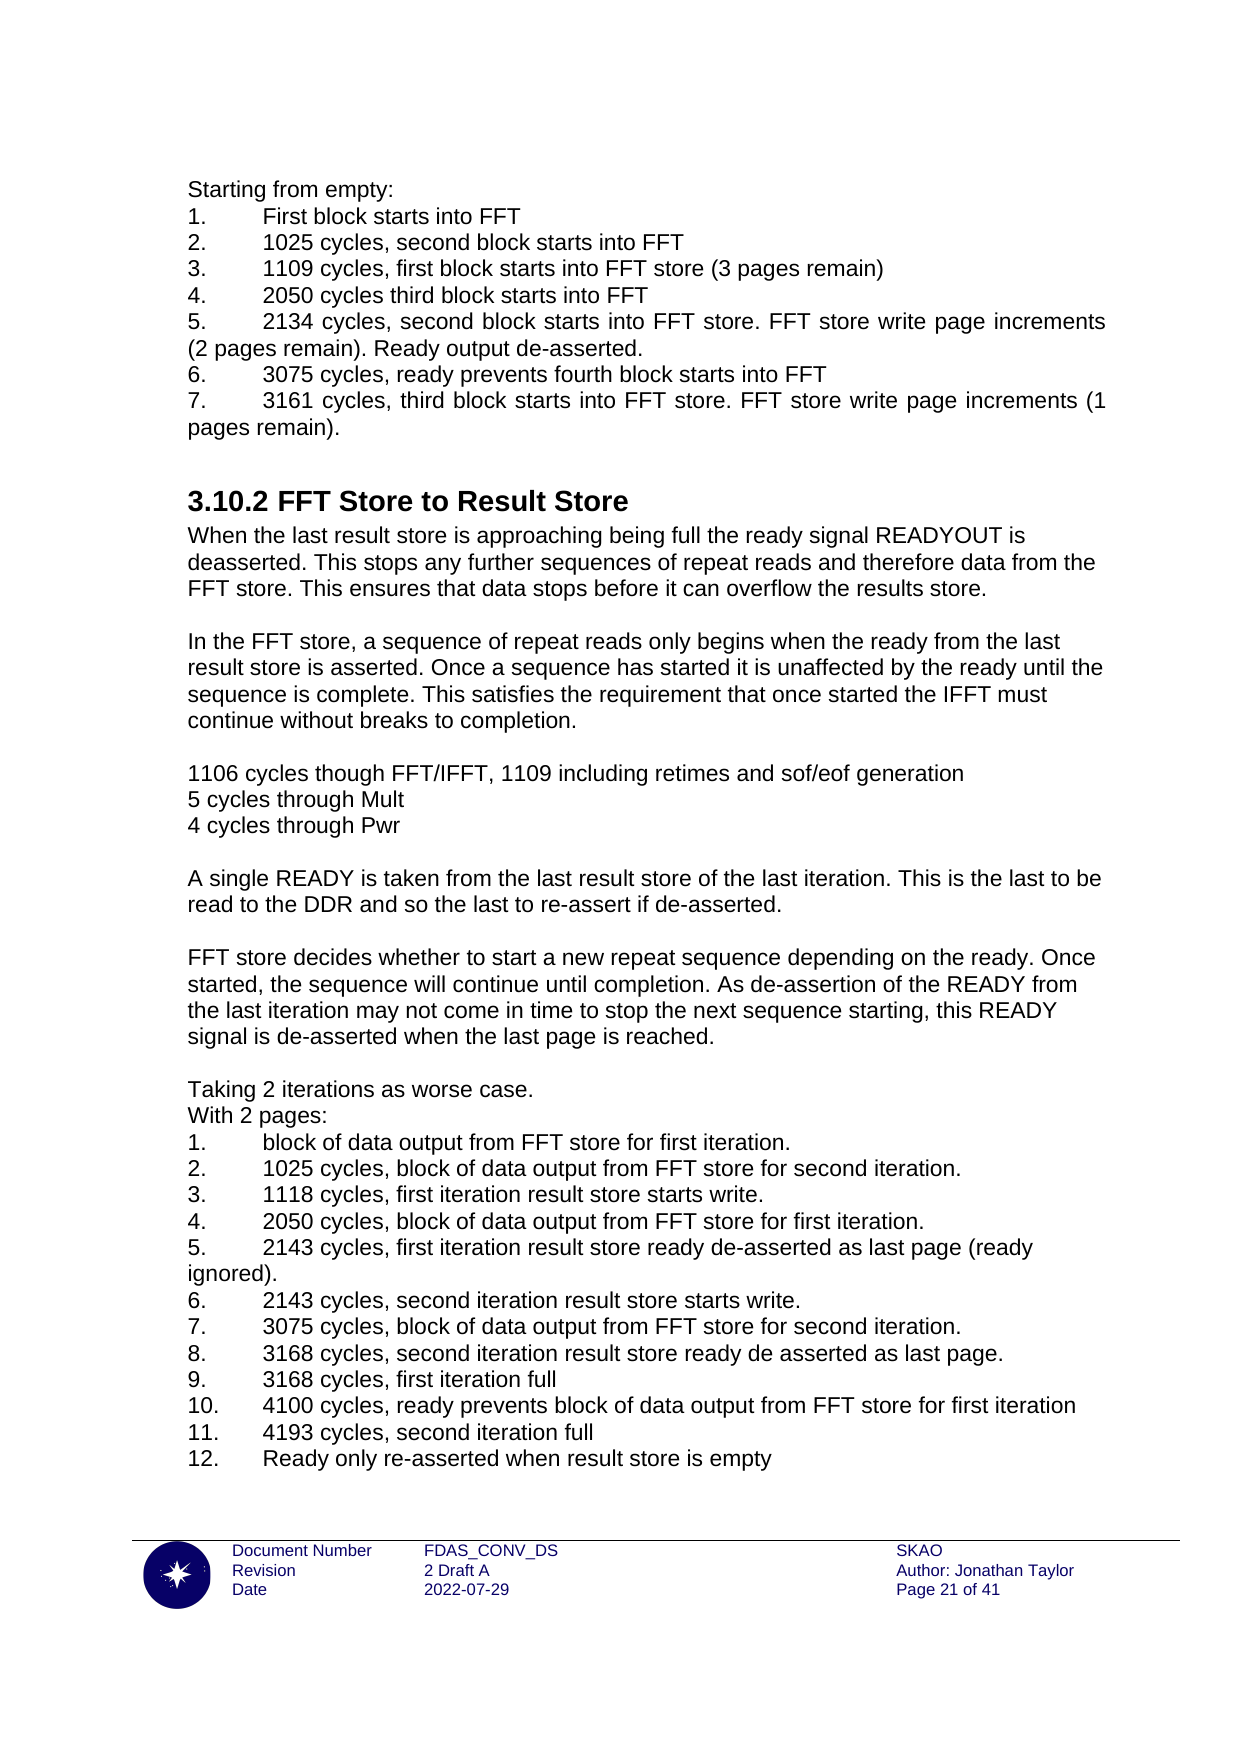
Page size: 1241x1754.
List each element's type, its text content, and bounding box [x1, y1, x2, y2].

text 7. 3075 cycles, block of data output from FFT store for second iteration. [187, 1313, 1107, 1339]
text A single READY is taken from the last result store of the last iteration. This is the last to be read to the DDR and so the last to re-assert if de-asserted. [187, 865, 1107, 918]
text 9. 3168 cycles, first iteration full [187, 1366, 1107, 1392]
text 2. 1025 cycles, block of data output from FFT store for second iteration. [187, 1155, 1107, 1181]
text 1106 cycles though FFT/IFFT, 1109 including retimes and sof/eof generation [187, 760, 1107, 786]
picture [143, 1541, 211, 1609]
text With 2 pages: [187, 1102, 1107, 1129]
text Starting from empty: [187, 176, 1107, 203]
text 5 cycles through Mult [187, 786, 1107, 812]
text 3. 1109 cycles, first block starts into FFT store (3 pages remain) [187, 255, 1107, 282]
text 4 cycles through Pwr [187, 812, 1107, 839]
text 4. 2050 cycles third block starts into FFT [187, 282, 1107, 308]
text 12. Ready only re-asserted when result store is empty [187, 1445, 1107, 1471]
text In the FFT store, a sequence of repeat reads only begins when the ready from the last result store is asserted. Once a sequence has started it is unaffected by the ready until the sequence is complete. This satisfies the requirement that once started the IFFT must continue without breaks to completion. [187, 628, 1107, 733]
text 4. 2050 cycles, block of data output from FFT store for first iteration. [187, 1208, 1107, 1234]
text Taking 2 iterations as worse case. [187, 1076, 1107, 1102]
text When the last result store is approaching being full the ready signal READYOUT is deasserted. This stops any further sequences of repeat reads and therefore data from the FFT store. This ensures that data stops before it can overflow the results store. [187, 522, 1107, 602]
text 8. 3168 cycles, second iteration result store ready de asserted as last page. [187, 1339, 1107, 1366]
text 10. 4100 cycles, ready prevents block of data output from FFT store for first iteration [187, 1392, 1107, 1418]
text 5. 2134 cycles, second block starts into FFT store. FFT store write page increments (2 pages remain). Ready output de-asserted. [187, 308, 1107, 361]
text 6. 3075 cycles, ready prevents fourth block starts into FFT [187, 361, 1107, 387]
text 5. 2143 cycles, first iteration result store ready de-asserted as last page (ready ignored). [187, 1234, 1107, 1287]
text 7. 3161 cycles, third block starts into FFT store. FFT store write page increments (1 pages remain). [187, 387, 1107, 440]
subtitle FFT Store to Result Store [187, 491, 1107, 516]
text 1. block of data output from FFT store for first iteration. [187, 1129, 1107, 1155]
text 3. 1118 cycles, first iteration result store starts write. [187, 1181, 1107, 1208]
text FFT store decides whether to start a new repeat sequence depending on the ready. Once started, the sequence will continue until completion. As de-assertion of the READY from the last iteration may not come in time to stop the next sequence starting, this READY signal is de-asserted when the last page is reached. [187, 944, 1107, 1049]
text 11. 4193 cycles, second iteration full [187, 1418, 1107, 1445]
text 6. 2143 cycles, second iteration result store starts write. [187, 1287, 1107, 1313]
text 1. First block starts into FFT [187, 203, 1107, 229]
text 2. 1025 cycles, second block starts into FFT [187, 229, 1107, 255]
